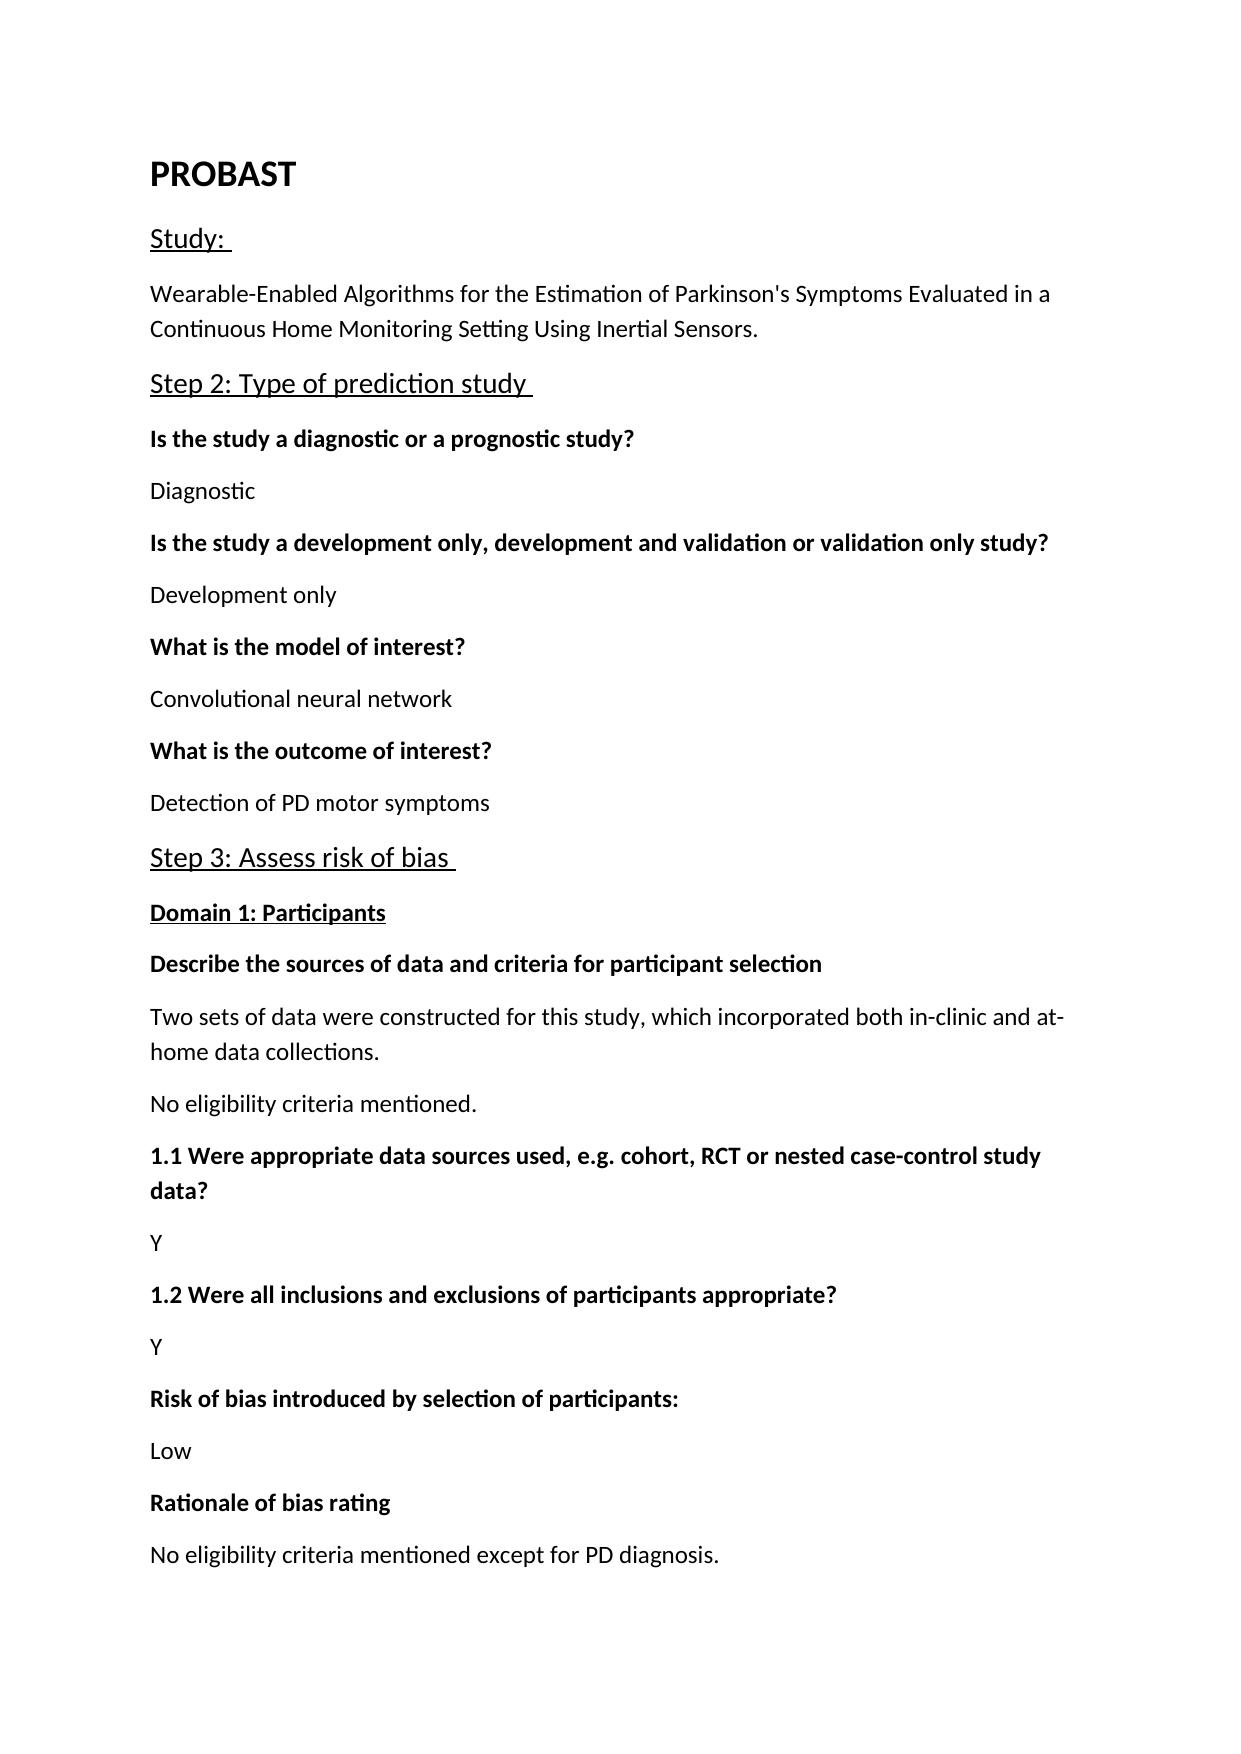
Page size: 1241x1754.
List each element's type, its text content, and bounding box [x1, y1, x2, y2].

text Convolutional neural network [150, 683, 1090, 713]
text Step 3: Assess risk of bias [150, 839, 1090, 874]
text No eligibility criteria mentioned. [150, 1088, 1090, 1118]
text Is the study a development only, development and validation or validation only study? [150, 527, 1090, 557]
text Is the study a diagnostic or a prognostic study? [150, 423, 1090, 453]
text Study: [150, 220, 1090, 255]
text PROBAST [150, 150, 1090, 196]
text Detection of PD motor symptoms [150, 787, 1090, 817]
text Wearable-Enabled Algorithms for the Estimation of Parkinson's Symptoms Evaluated in a Continuous Home Monitoring Setting Using Inertial Sensors. [150, 278, 1090, 343]
text Describe the sources of data and criteria for participant selection [150, 949, 1090, 979]
text Low [150, 1435, 1090, 1466]
text Y [150, 1331, 1090, 1362]
text Diagnostic [150, 475, 1090, 505]
text Domain 1: Participants [150, 897, 1090, 927]
text Y [150, 1227, 1090, 1258]
text 1.2 Were all inclusions and exclusions of participants appropriate? [150, 1279, 1090, 1310]
text Two sets of data were constructed for this study, which incorporated both in-clinic and at-home data collections. [150, 1001, 1090, 1066]
text What is the model of interest? [150, 631, 1090, 661]
text What is the outcome of interest? [150, 735, 1090, 765]
text Development only [150, 579, 1090, 609]
text 1.1 Were appropriate data sources used, e.g. cohort, RCT or nested case-control study data? [150, 1140, 1090, 1206]
text Step 2: Type of prediction study [150, 365, 1090, 401]
text Rationale of bias rating [150, 1487, 1090, 1518]
text Risk of bias introduced by selection of participants: [150, 1383, 1090, 1414]
text No eligibility criteria mentioned except for PD diagnosis. [150, 1539, 1090, 1569]
